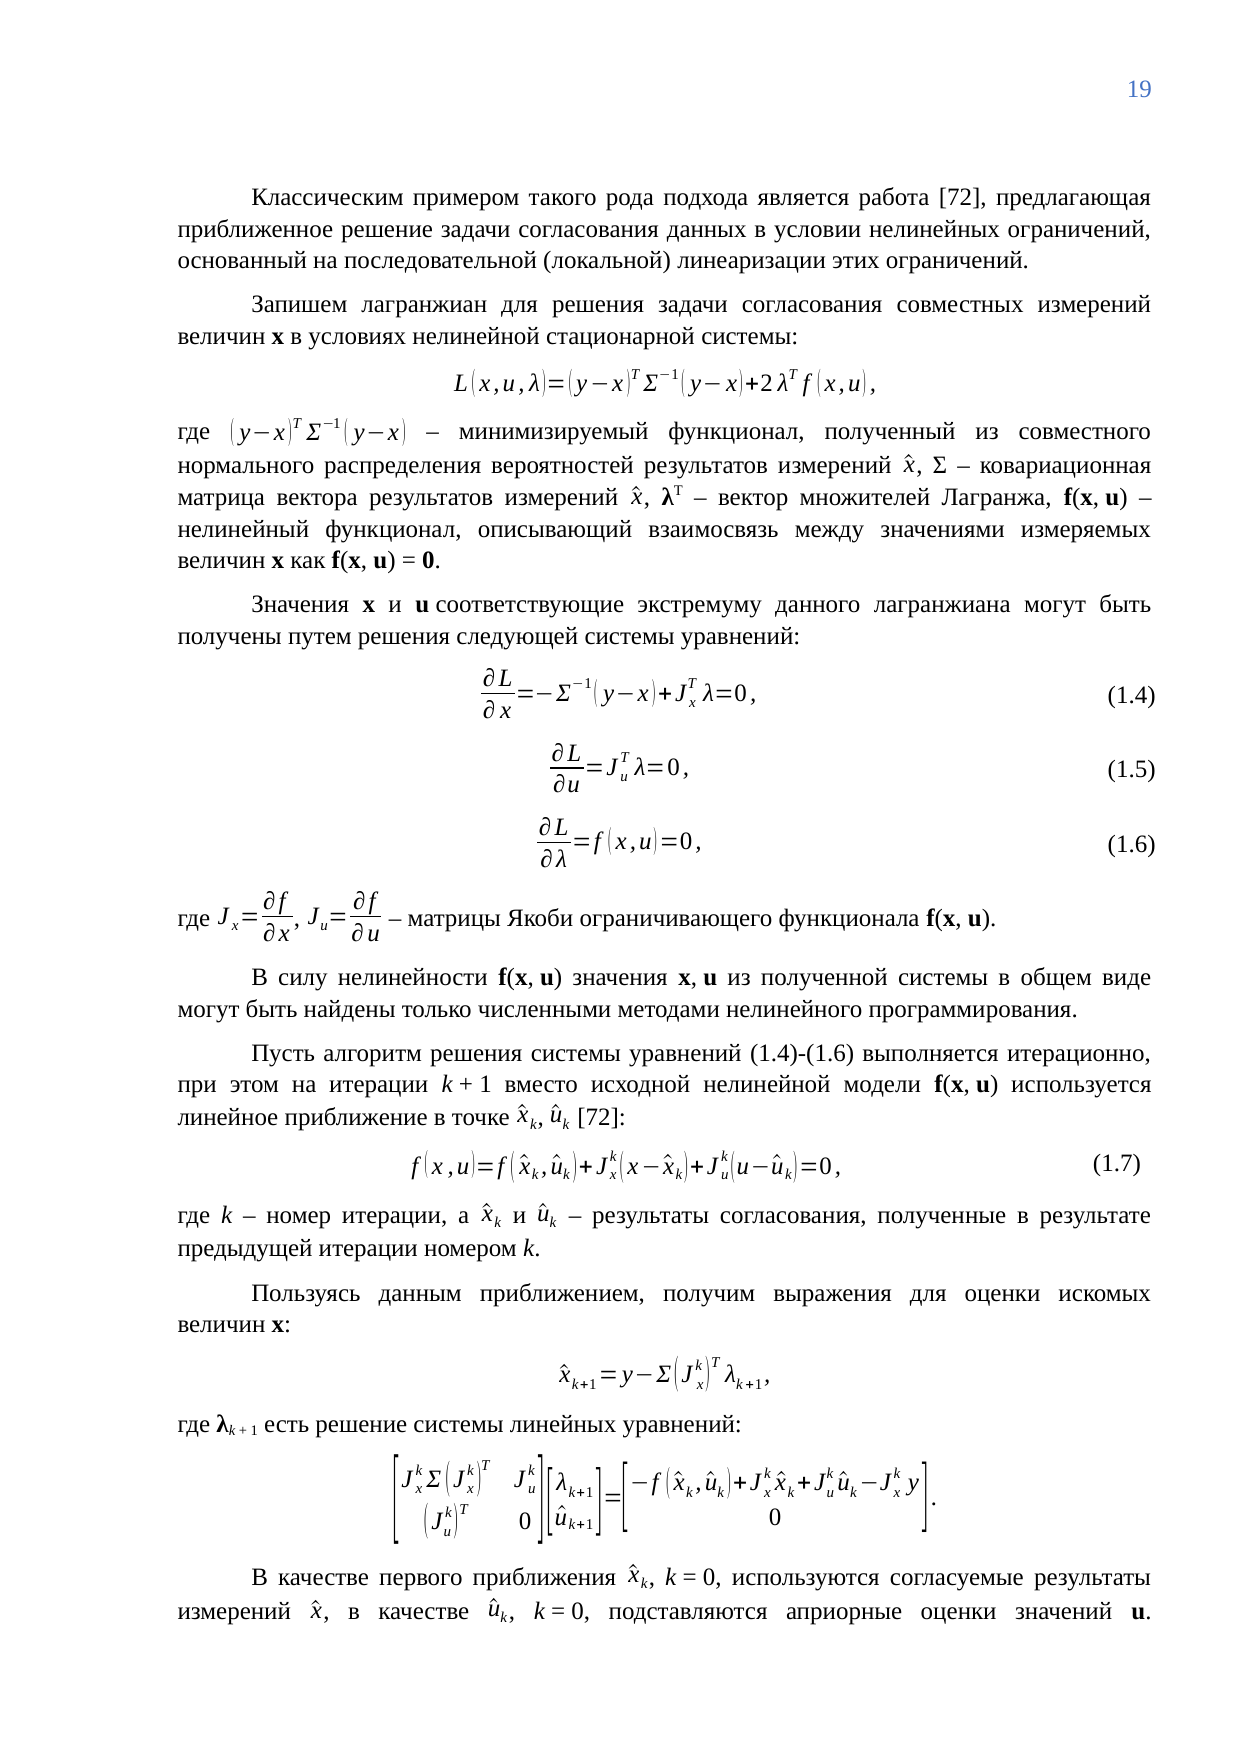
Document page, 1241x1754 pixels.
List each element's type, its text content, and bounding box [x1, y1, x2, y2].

table_header [177, 1148, 1074, 1199]
table_cell [177, 814, 1060, 888]
text В силу нелинейности f(x, u) значения x, u из полученной системы в общем виде могут быть найдены только численными методами нелинейного программирования. [177, 962, 1152, 1023]
text где – минимизируемый функционал, полученный из совместного нормального распределения вероятностей результатов измерений , Σ – ковариационная матрица вектора результатов измерений , λT – вектор множителей Лагранжа, f(x, u) – нелинейный функционал, описывающий взаимосвязь между значениями измеряемых величин x как f(x, u) = 0. [177, 414, 1152, 574]
table_header (1.7) [1074, 1148, 1152, 1199]
text где λk + 1 есть решение системы линейных уравнений: [177, 1409, 1152, 1438]
table_cell (1.5) [1060, 739, 1167, 814]
text Классическим примером такого рода подхода является работа [72], предлагающая приближенное решение задачи согласования данных в условии нелинейных ограничений, основанный на последовательной (локальной) линеаризации этих ограничений. [177, 182, 1152, 274]
text Пользуясь данным приближением, получим выражения для оценки искомых величин x: [177, 1278, 1152, 1338]
table_cell [177, 739, 1060, 814]
table_cell (1.6) [1060, 814, 1167, 888]
text где k – номер итерации, а и – результаты согласования, полученные в результате предыдущей итерации номером k. [177, 1199, 1152, 1262]
text Значения x и u соответствующие экстремуму данного лагранжиана могут быть получены путем решения следующей системы уравнений: [177, 589, 1152, 649]
table_header (1.4) [1060, 665, 1167, 739]
text где , – матрицы Якоби ограничивающего функционала f(x, u). [177, 888, 1152, 947]
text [177, 1561, 1152, 1626]
text Пусть алгоритм решения системы уравнений (1.4)-(1.6) выполняется итерационно, при этом на итерации k + 1 вместо исходной нелинейной модели f(x, u) используется линейное приближение в точке , [72]: [177, 1038, 1152, 1132]
text Запишем лагранжиан для решения задачи согласования совместных измерений величин x в условиях нелинейной стационарной системы: [177, 289, 1152, 350]
table_header [177, 665, 1060, 739]
